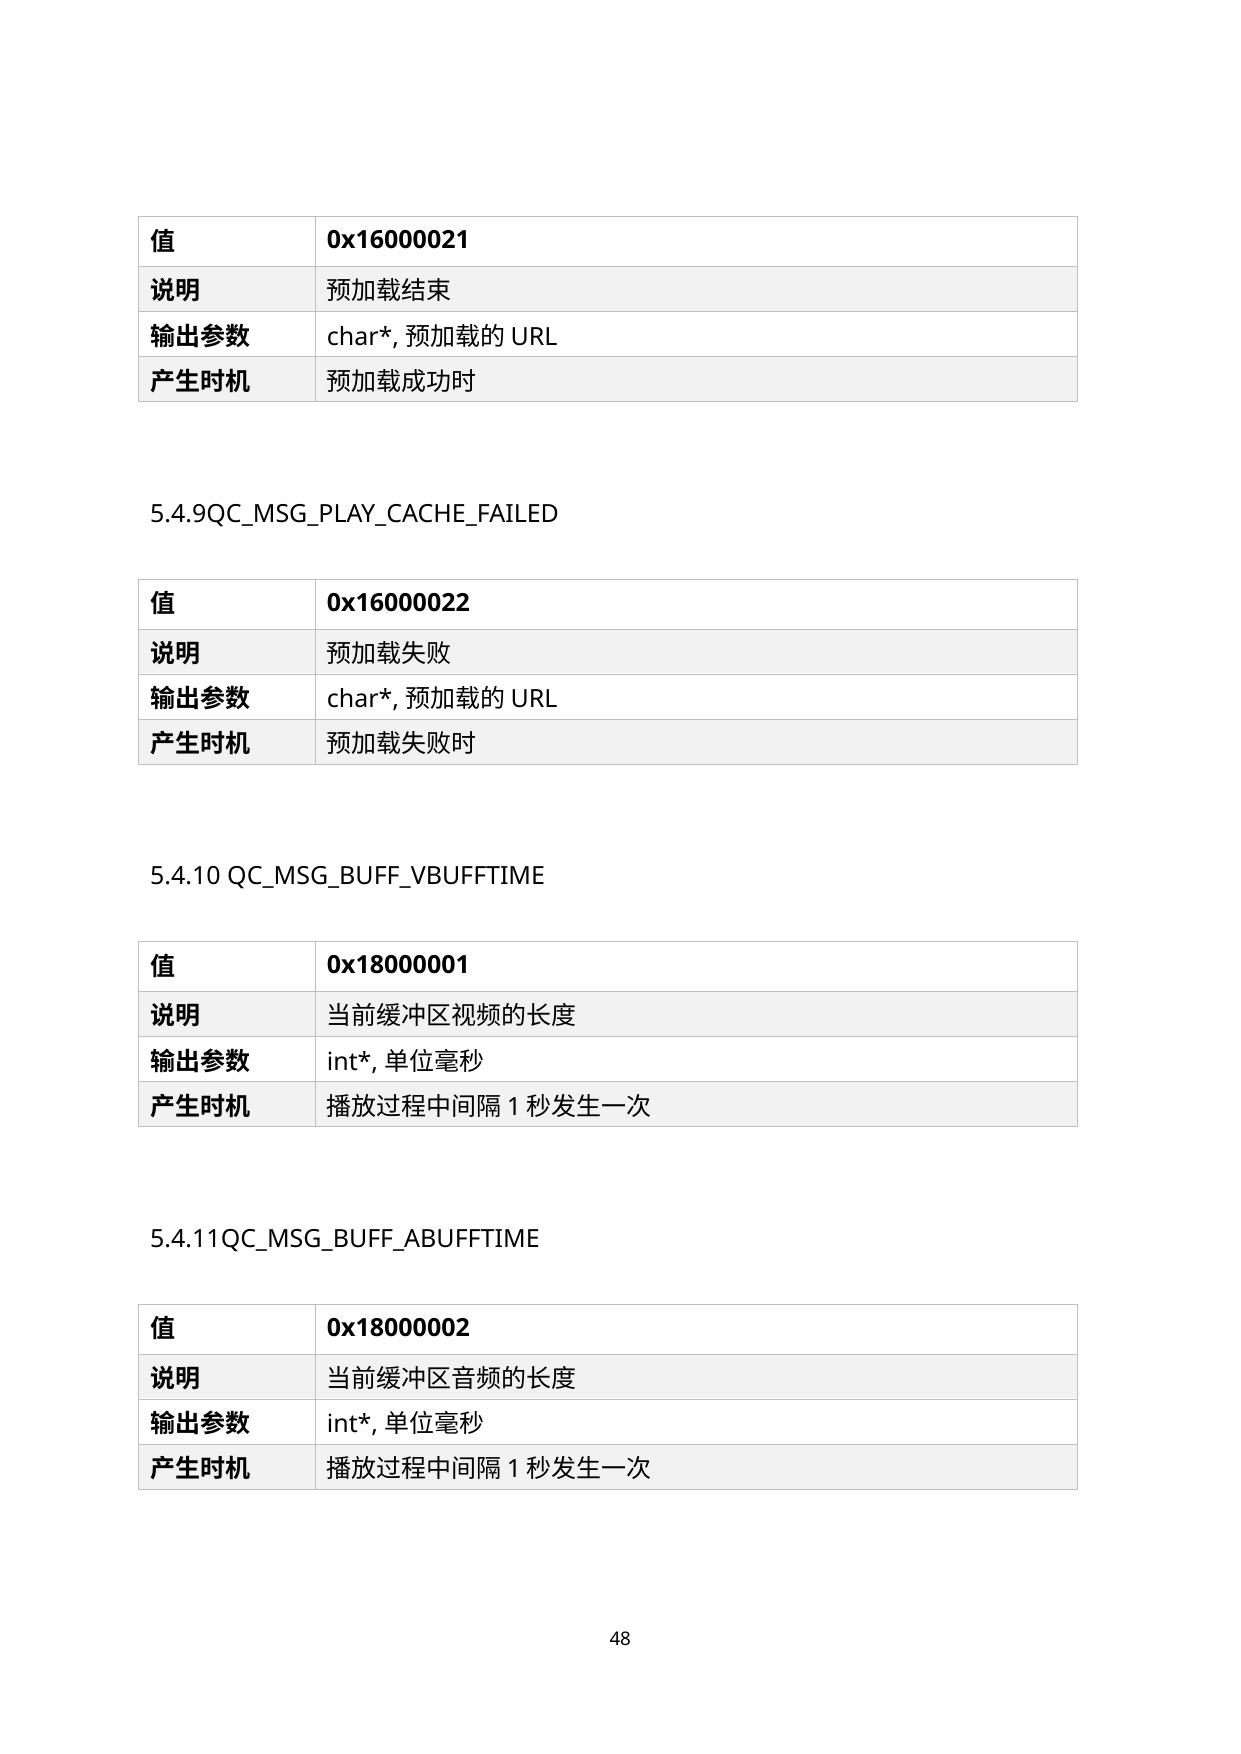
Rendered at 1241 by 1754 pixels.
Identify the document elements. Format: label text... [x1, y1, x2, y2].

table_header 0x18000001 [316, 942, 1077, 991]
table_cell 输出参数 [139, 312, 315, 356]
table_cell 当前缓冲区音频的长度 [316, 1355, 1077, 1398]
table_cell 输出参数 [139, 1400, 315, 1444]
table_cell 预加载结束 [316, 267, 1077, 311]
table_cell 预加载失败 [316, 630, 1077, 673]
table_header 0x18000002 [316, 1305, 1077, 1353]
table_cell 当前缓冲区视频的长度 [316, 992, 1077, 1036]
table_cell 播放过程中间隔1秒发生一次 [316, 1082, 1077, 1126]
table_cell 预加载成功时 [316, 357, 1077, 401]
table_cell int*, 单位毫秒 [316, 1400, 1077, 1444]
table_cell 说明 [139, 992, 315, 1036]
table_header 0x16000022 [316, 580, 1077, 628]
table_cell char*, 预加载的URL [316, 312, 1077, 356]
table_header 值 [139, 580, 315, 628]
table_cell 播放过程中间隔1秒发生一次 [316, 1445, 1077, 1489]
table_cell int*, 单位毫秒 [316, 1037, 1077, 1081]
table_cell 说明 [139, 1355, 315, 1398]
table_header 值 [139, 1305, 315, 1353]
table_cell 产生时机 [139, 357, 315, 401]
table_header 0x16000021 [316, 217, 1077, 266]
table_cell 输出参数 [139, 1037, 315, 1081]
table_cell 产生时机 [139, 1445, 315, 1489]
table_cell 说明 [139, 630, 315, 673]
table_cell 产生时机 [139, 1082, 315, 1126]
table_header 值 [139, 217, 315, 266]
table_header 值 [139, 942, 315, 991]
text 5.4.10 QC_MSG_BUFF_VBUFFTIME [150, 853, 1090, 897]
table_cell 说明 [139, 267, 315, 311]
text 5.4.9QC_MSG_PLAY_CACHE_FAILED [150, 490, 1090, 534]
text 5.4.11QC_MSG_BUFF_ABUFFTIME [150, 1215, 1090, 1259]
table_cell 输出参数 [139, 675, 315, 719]
table_cell 产生时机 [139, 720, 315, 764]
table_cell char*, 预加载的URL [316, 675, 1077, 719]
table_cell 预加载失败时 [316, 720, 1077, 764]
